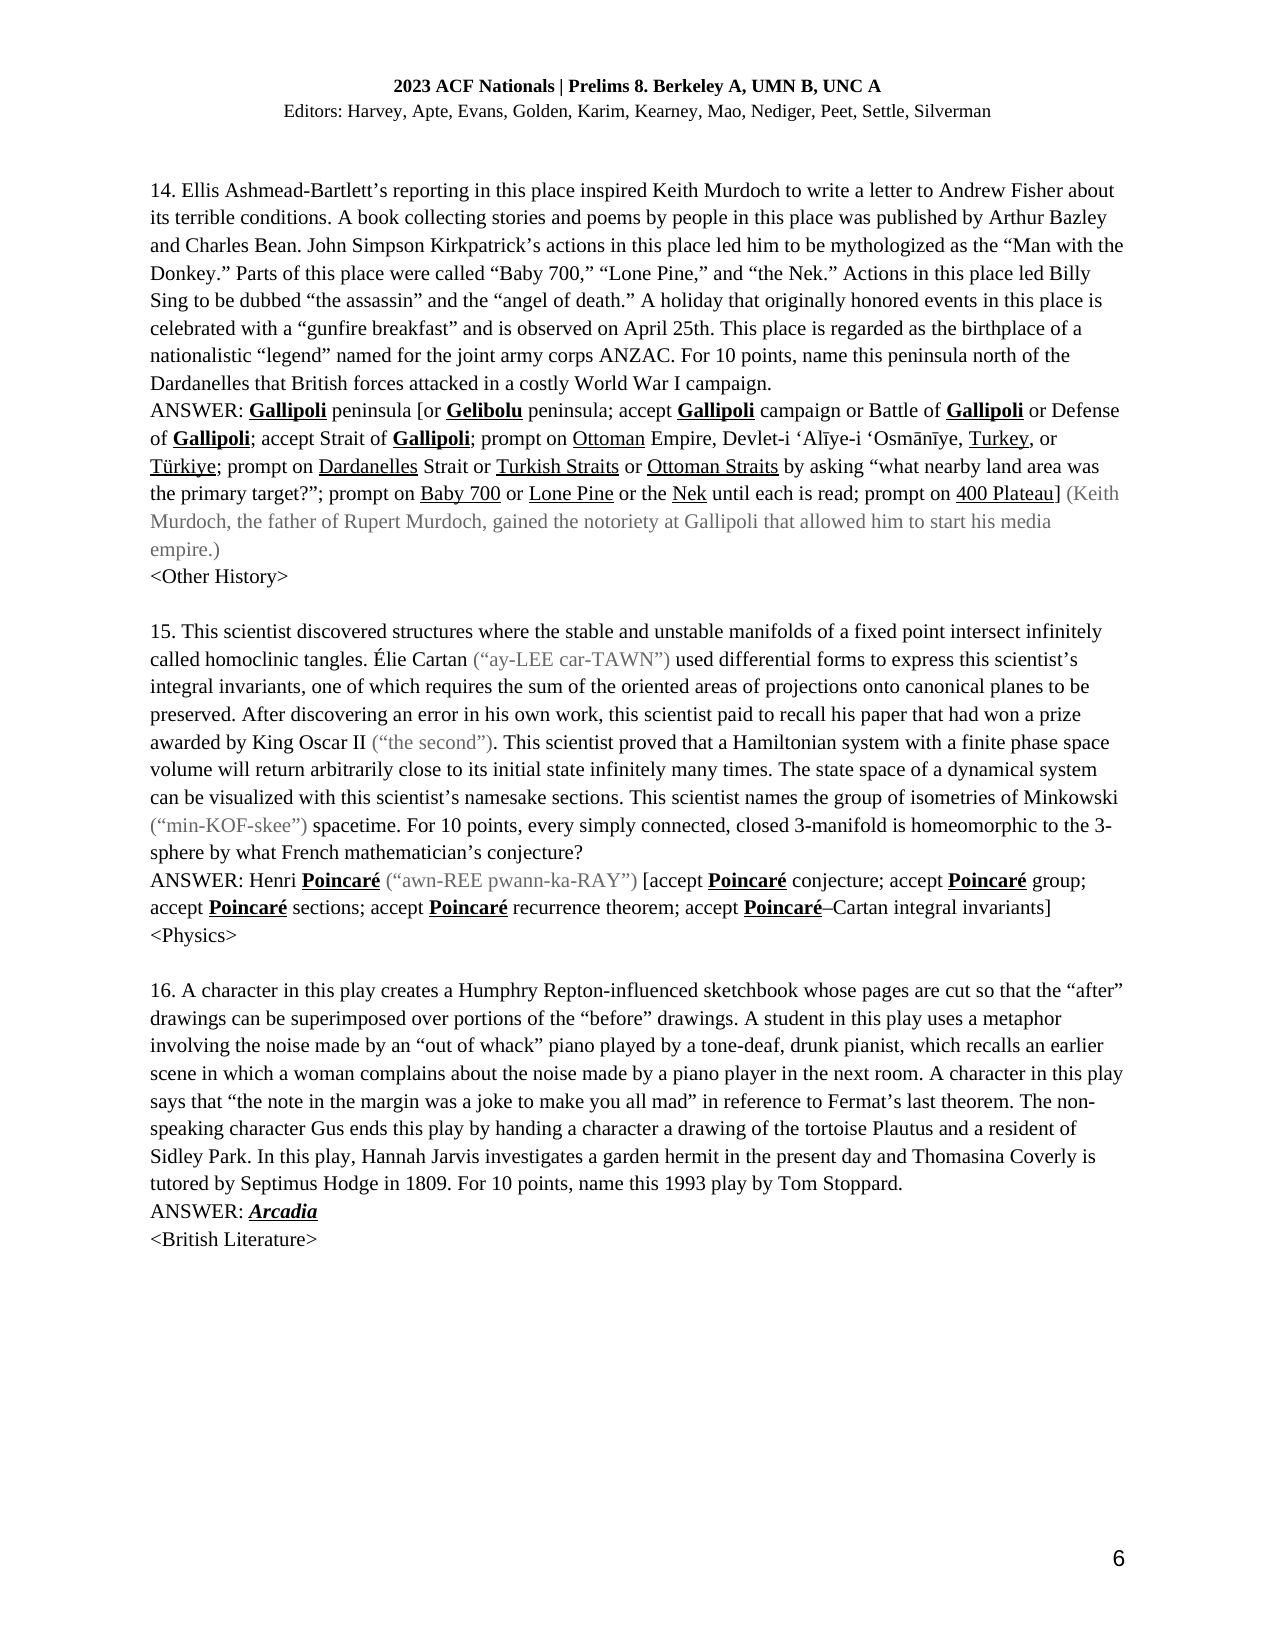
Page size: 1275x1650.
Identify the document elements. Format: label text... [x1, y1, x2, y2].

text 16. A character in this play creates a Humphry Repton-influenced sketchbook whose pages are cut so that the “after” drawings can be superimposed over portions of the “before” drawings. A student in this play uses a metaphor involving the noise made by an “out of whack” piano played by a tone-deaf, drunk pianist, which recalls an earlier scene in which a woman complains about the noise made by a piano player in the next room. A character in this play says that “the note in the margin was a joke to make you all mad” in reference to Fermat’s last theorem. The non-speaking character Gus ends this play by handing a character a drawing of the tortoise Plautus and a resident of Sidley Park. In this play, Hannah Jarvis investigates a garden hermit in the present day and Thomasina Coverly is tutored by Septimus Hodge in 1809. For 10 points, name this 1993 play by Tom Stoppard. [150, 978, 1125, 1195]
text ANSWER: Henri Poincaré (“awn-REE pwann-ka-RAY”) [accept Poincaré conjecture; accept Poincaré group; accept Poincaré sections; accept Poincaré recurrence theorem; accept Poincaré–Cartan integral invariants] [150, 868, 1125, 919]
text ANSWER: Arcadia [150, 1199, 1125, 1223]
text 14. Ellis Ashmead-Bartlett’s reporting in this place inspired Keith Murdoch to write a letter to Andrew Fisher about its terrible conditions. A book collecting stories and poems by people in this place was published by Arthur Bazley and Charles Bean. John Simpson Kirkpatrick’s actions in this place led him to be mythologized as the “Man with the Donkey.” Parts of this place were called “Baby 700,” “Lone Pine,” and “the Nek.” Actions in this place led Billy Sing to be dubbed “the assassin” and the “angel of death.” A holiday that originally honored events in this place is celebrated with a “gunfire breakfast” and is observed on April 25th. This place is regarded as the birthplace of a nationalistic “legend” named for the joint army corps ANZAC. For 10 points, name this peninsula north of the Dardanelles that British forces attacked in a costly World War I campaign. [150, 178, 1125, 395]
text <British Literature> [150, 1227, 1125, 1251]
text <Physics> [150, 923, 1125, 947]
text 15. This scientist discovered structures where the stable and unstable manifolds of a fixed point intersect infinitely called homoclinic tangles. Élie Cartan (“ay-LEE car-TAWN”) used differential forms to express this scientist’s integral invariants, one of which requires the sum of the oriented areas of projections onto canonical planes to be preserved. After discovering an error in his own work, this scientist paid to recall his paper that had won a prize awarded by King Oscar II (“the second”). This scientist proved that a Hamiltonian system with a finite phase space volume will return arbitrarily close to its initial state infinitely many times. The state space of a dynamical system can be visualized with this scientist’s namesake sections. This scientist names the group of isometries of Minkowski (“min-KOF-skee”) spacetime. For 10 points, every simply connected, closed 3-manifold is homeomorphic to the 3-sphere by what French mathematician’s conjecture? [150, 619, 1125, 864]
text ANSWER: Gallipoli peninsula [or Gelibolu peninsula; accept Gallipoli campaign or Battle of Gallipoli or Defense of Gallipoli; accept Strait of Gallipoli; prompt on Ottoman Empire, Devlet-i ‘Alīye-i ‘Osmānīye, Turkey, or Türkiye; prompt on Dardanelles Strait or Turkish Straits or Ottoman Straits by asking “what nearby land area was the primary target?”; prompt on Baby 700 or Lone Pine or the Nek until each is read; prompt on 400 Plateau] (Keith Murdoch, the father of Rupert Murdoch, gained the notoriety at Gallipoli that allowed him to start his media empire.) [150, 398, 1125, 561]
text <Other History> [150, 564, 1125, 588]
